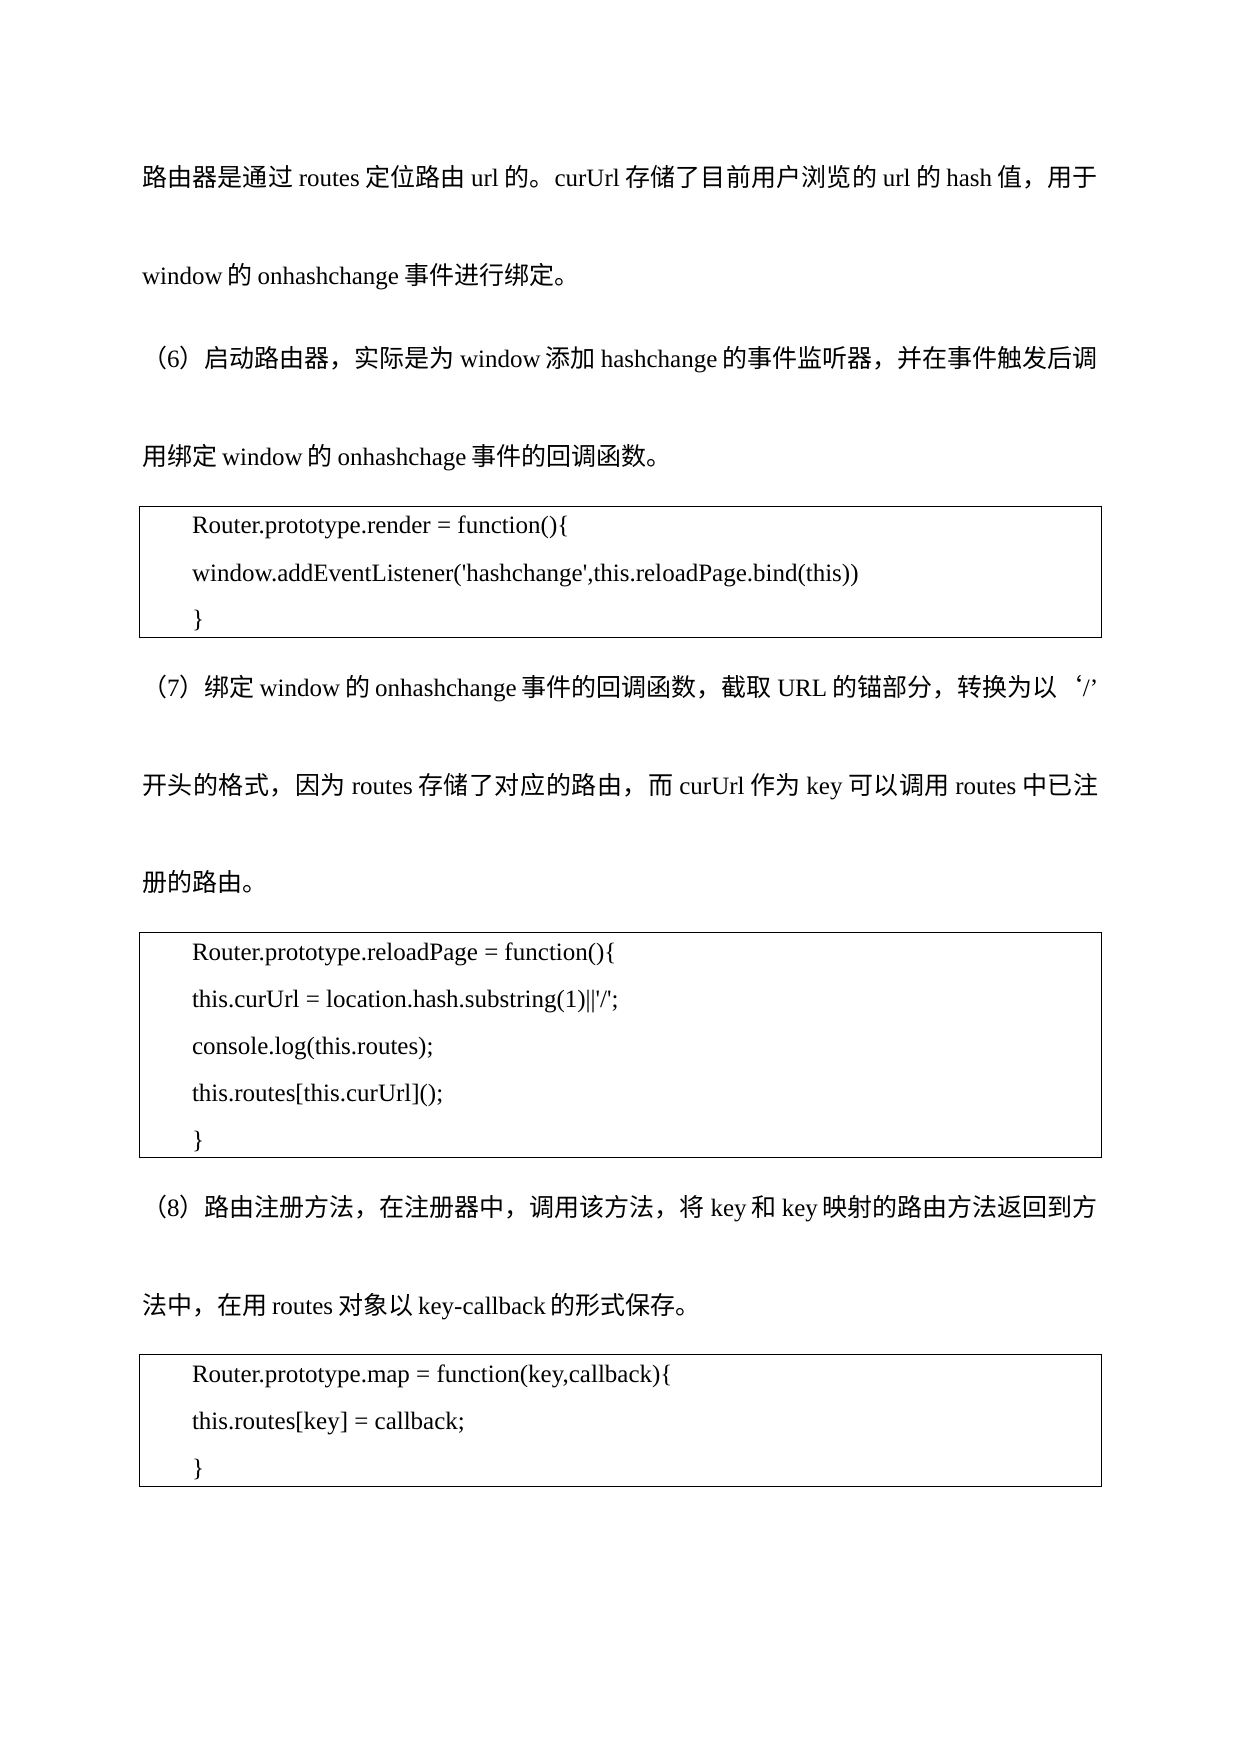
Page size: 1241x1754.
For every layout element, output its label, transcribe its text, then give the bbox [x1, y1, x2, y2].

text } [140, 599, 1101, 637]
list 路由注册方法，在注册器中，调用该方法，将key和key映射的路由方法返回到方法中，在用routes对象以key-callback的形式保存。 [142, 1173, 1098, 1336]
text window.addEventListener('hashchange',this.reloadPage.bind(this)) [140, 553, 1101, 588]
text this.curUrl = location.hash.substring(1)||'/'; [140, 979, 1101, 1014]
text Router.prototype.render = function(){ [140, 507, 1101, 541]
text Router.prototype.map = function(key,callback){ [140, 1355, 1101, 1390]
text } [140, 1448, 1101, 1486]
list 启动路由器，实际是为window添加hashchange的事件监听器，并在事件触发后调用绑定window的onhashchage事件的回调函数。 [142, 324, 1098, 487]
text this.routes[this.curUrl](); [140, 1073, 1101, 1108]
text console.log(this.routes); [140, 1026, 1101, 1061]
list 绑定window的onhashchange事件的回调函数，截取URL的锚部分，转换为以‘/’开头的格式，因为routes存储了对应的路由，而curUrl作为key可以调用routes中已注册的路由。 [142, 653, 1098, 914]
list 路由器是通过routes定位路由url的。curUrl存储了目前用户浏览的url的hash值，用于window的onhashchange事件进行绑定。 [142, 143, 1098, 306]
text Router.prototype.reloadPage = function(){ [140, 933, 1101, 967]
text this.routes[key] = callback; [140, 1401, 1101, 1437]
text } [140, 1120, 1101, 1157]
